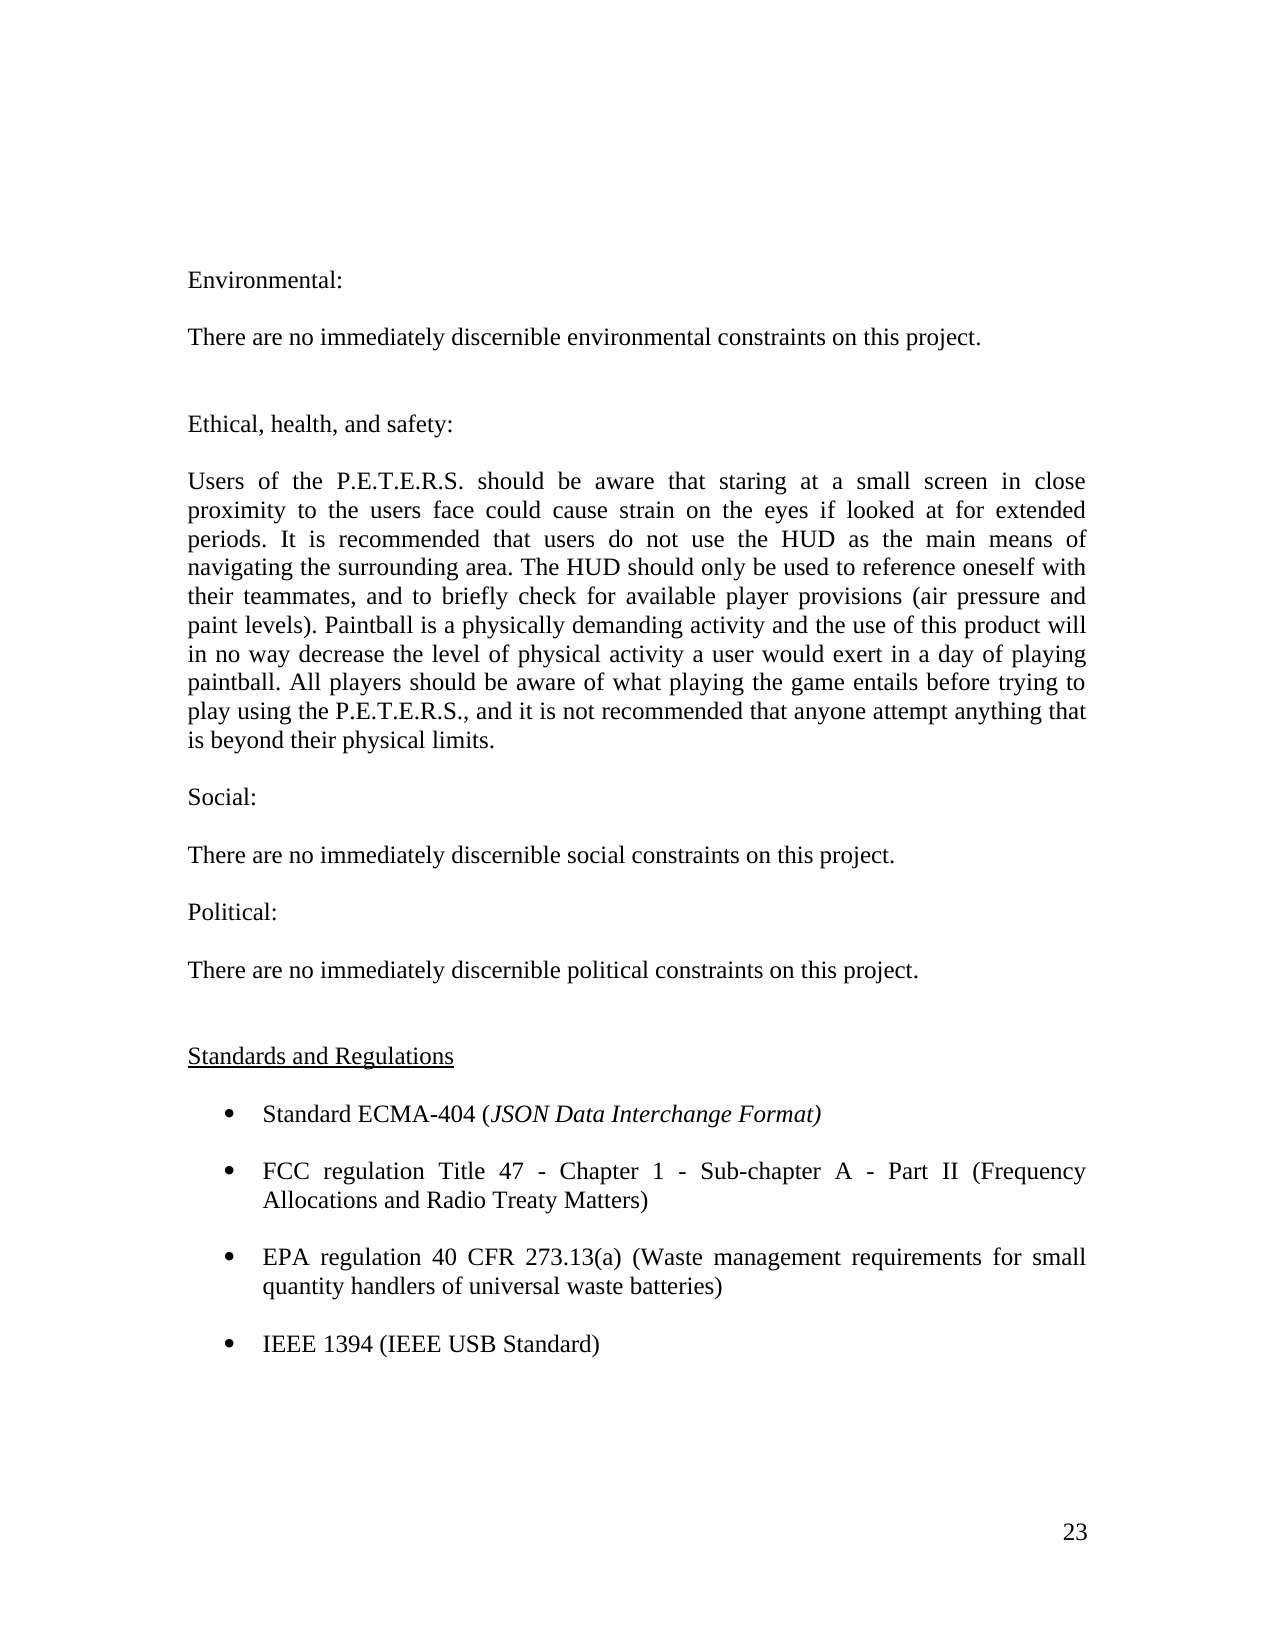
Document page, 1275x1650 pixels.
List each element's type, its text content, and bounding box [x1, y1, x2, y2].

text There are no immediately discernible political constraints on this project. [187, 955, 1087, 984]
list FCC regulation Title 47 - Chapter 1 - Sub-chapter A - Part II (Frequency Allocations and Radio Treaty Matters) [225, 1156, 1087, 1214]
text Political: [187, 897, 1087, 926]
text Environmental: [187, 265, 1087, 294]
text There are no immediately discernible environmental constraints on this project. [187, 322, 1087, 351]
text There are no immediately discernible social constraints on this project. [187, 840, 1087, 869]
text Standards and Regulations [187, 1041, 1087, 1070]
text Ethical, health, and safety: [187, 409, 1087, 437]
list IEEE 1394 (IEEE USB Standard) [225, 1329, 1087, 1357]
list Standard ECMA-404 (JSON Data Interchange Format) [225, 1099, 1087, 1127]
text Social: [187, 782, 1087, 811]
list EPA regulation 40 CFR 273.13(a) (Waste management requirements for small quantity handlers of universal waste batteries) [225, 1242, 1087, 1300]
text Users of the P.E.T.E.R.S. should be aware that staring at a small screen in close proximity to the users face could cause strain on the eyes if looked at for extended periods. It is recommended that users do not use the HUD as the main means of navigating the surrounding area. The HUD should only be used to reference oneself with their teammates, and to briefly check for available player provisions (air pressure and paint levels). Paintball is a physically demanding activity and the use of this product will in no way decrease the level of physical activity a user would exert in a day of playing paintball. All players should be aware of what playing the game entails before trying to play using the P.E.T.E.R.S., and it is not recommended that anyone attempt anything that is beyond their physical limits. [187, 466, 1087, 754]
